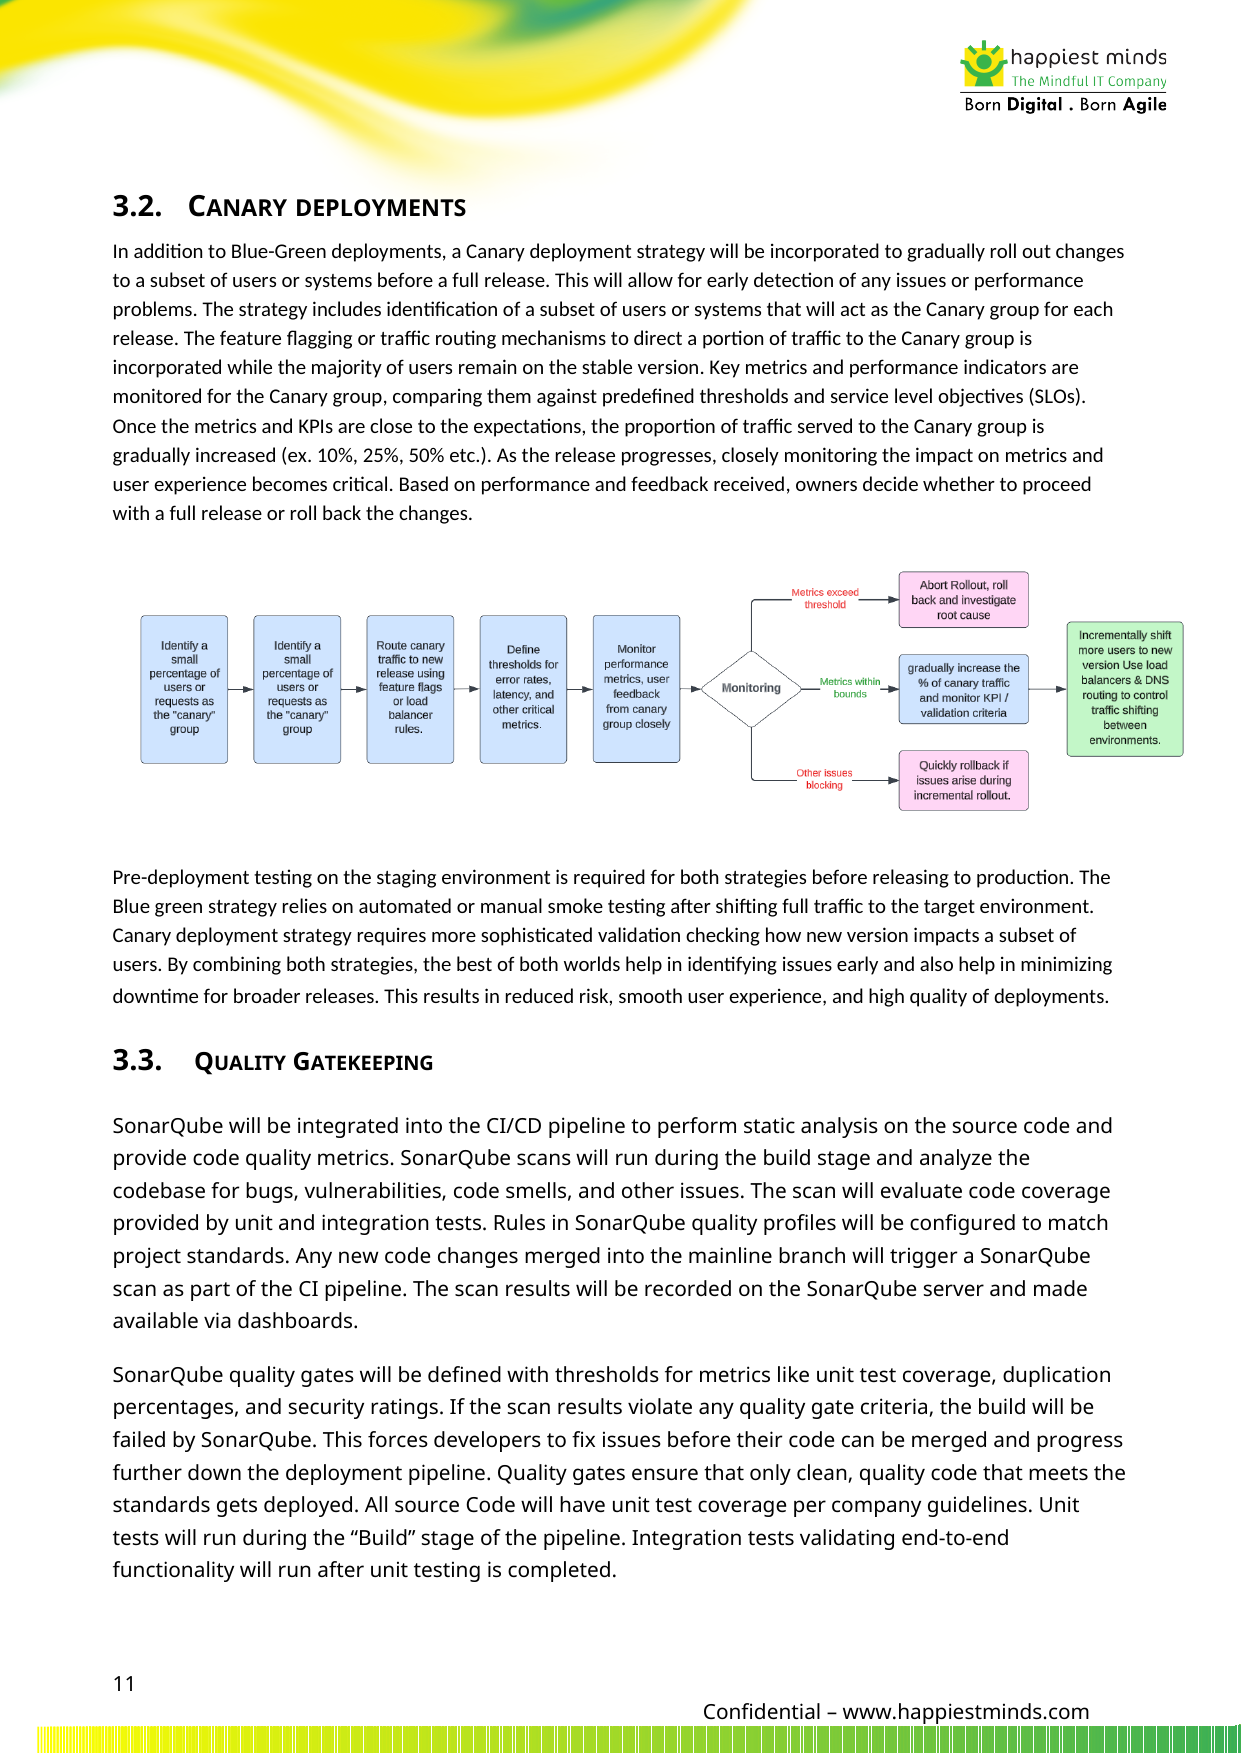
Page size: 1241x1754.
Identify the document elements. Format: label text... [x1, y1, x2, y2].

text In addition to Blue-Green deployments, a Canary deployment strategy will be incorporated to gradually roll out changes to a subset of users or systems before a full release. This will allow for early detection of any issues or performance problems. The strategy includes identification of a subset of users or systems that will act as the Canary group for each release. The feature flagging or traffic routing mechanisms to direct a portion of traffic to the Canary group is incorporated while the majority of users remain on the stable version. Key metrics and performance indicators are monitored for the Canary group, comparing them against predefined thresholds and service level objectives (SLOs). Once the metrics and KPIs are close to the expectations, the proportion of traffic served to the Canary group is gradually increased (ex. 10%, 25%, 50% etc.). As the release progresses, closely monitoring the impact on metrics and user experience becomes critical. Based on performance and feedback received, owners decide whether to proceed with a full release or roll back the changes. [112, 238, 1128, 526]
picture [0, 0, 904, 260]
picture [960, 40, 1167, 114]
subtitle Quality Gatekeeping [112, 1039, 1128, 1078]
subtitle Canary deployments [112, 186, 1128, 225]
text SonarQube quality gates will be defined with thresholds for metrics like unit test coverage, duplication percentages, and security ratings. If the scan results violate any quality gate criteria, the build will be failed by SonarQube. This forces developers to fix issues before their code can be merged and progress further down the deployment pipeline. Quality gates ensure that only clean, quality code that meets the standards gets deployed. All source Code will have unit test coverage per company guidelines. Unit tests will run during the “Build” stage of the pipeline. Integration tests validating end-to-end functionality will run after unit testing is completed. [112, 1360, 1128, 1584]
text Pre-deployment testing on the staging environment is required for both strategies before releasing to production. The Blue green strategy relies on automated or manual smoke testing after shifting full traffic to the target environment. Canary deployment strategy requires more sophisticated validation checking how new version impacts a subset of users. By combining both strategies, the best of both worlds help in identifying issues early and also help in minimizing downtime for broader releases. This results in reduced risk, smooth user experience, and high quality of deployments. [112, 864, 1128, 1009]
text SonarQube will be integrated into the CI/CD pipeline to perform static analysis on the source code and provide code quality metrics. SonarQube scans will run during the build stage and analyze the codebase for bugs, vulnerabilities, code smells, and other issues. The scan will evaluate code coverage provided by unit and integration tests. Rules in SonarQube quality profiles will be configured to match project standards. Any new code changes merged into the mainline branch will trigger a SonarQube scan as part of the CI pipeline. The scan results will be recorded on the SonarQube server and made available via dashboards. [112, 1111, 1128, 1335]
